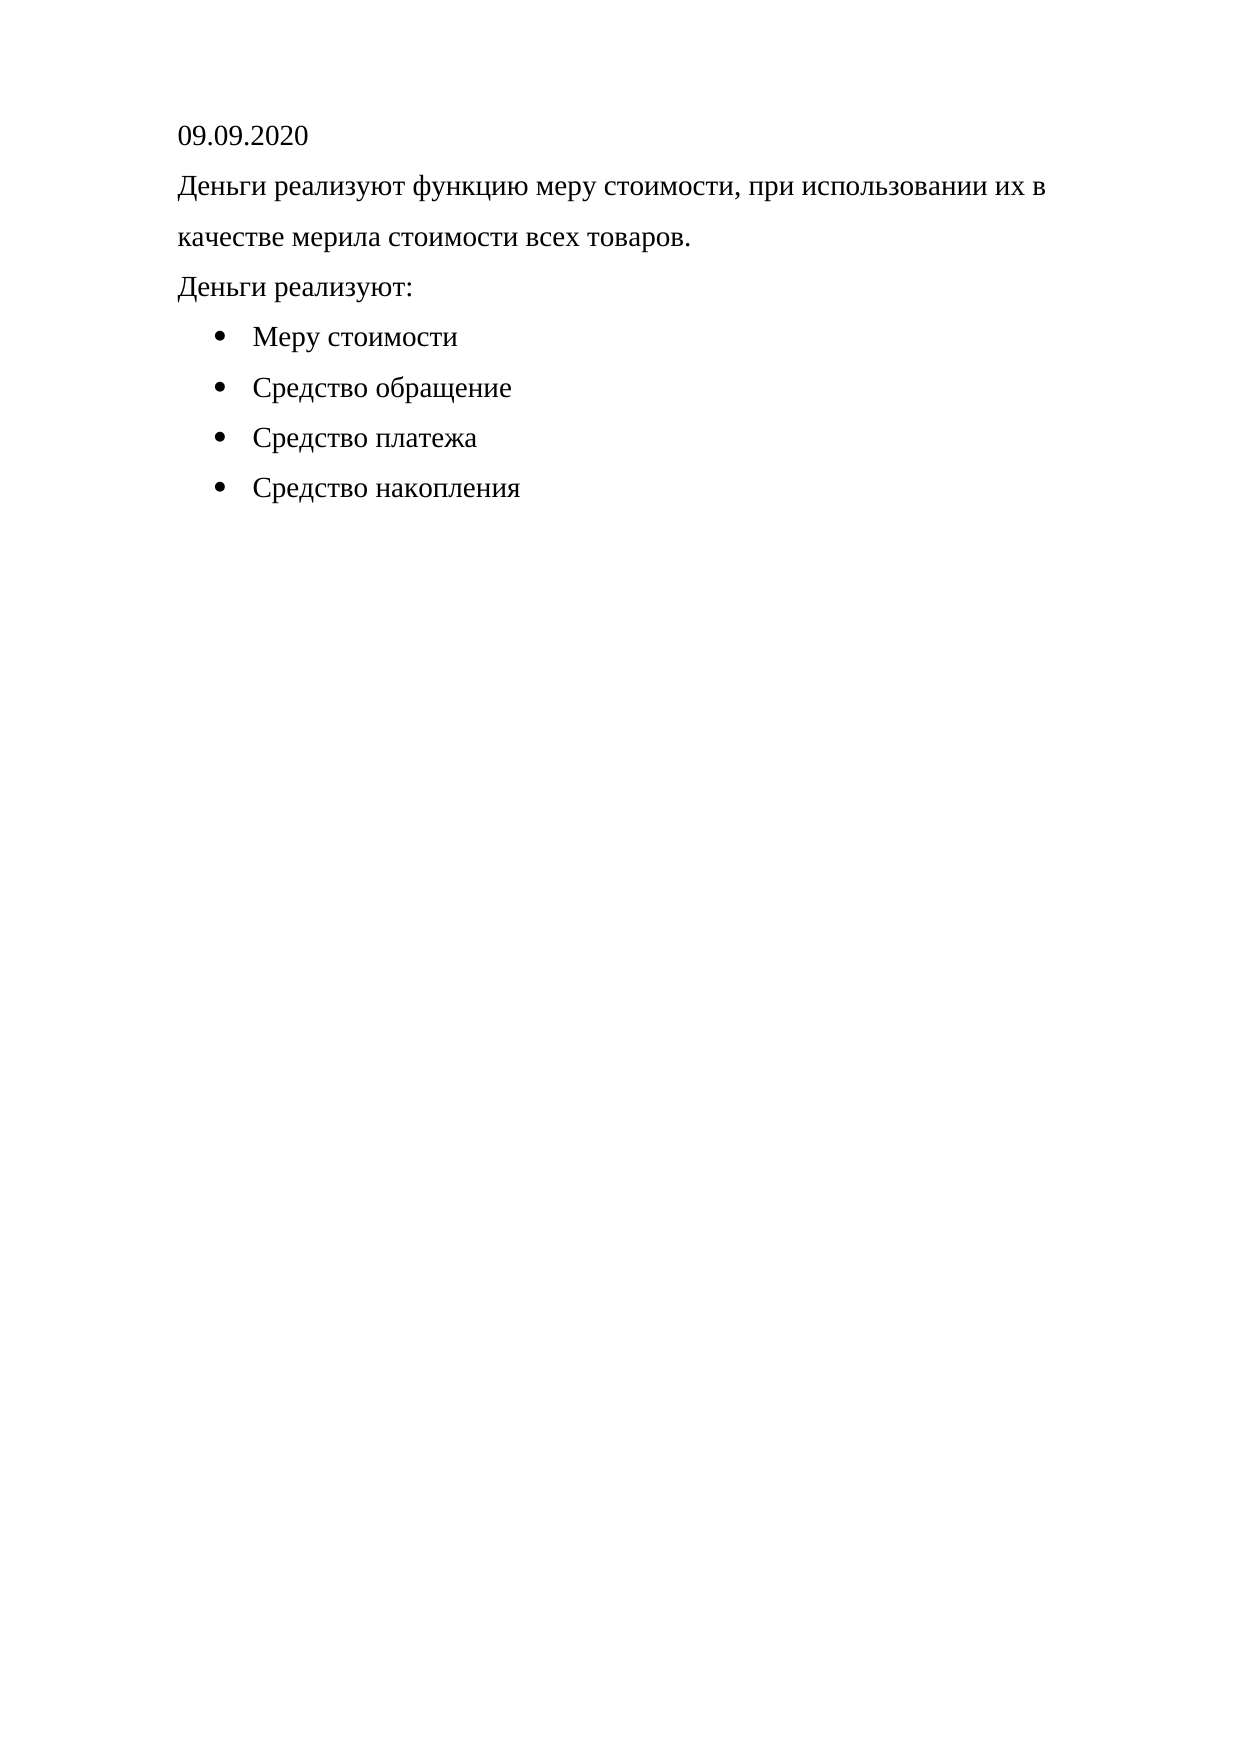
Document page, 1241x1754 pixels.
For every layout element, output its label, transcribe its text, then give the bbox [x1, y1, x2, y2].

list Средство обращение [215, 370, 1152, 403]
list Меру стоимости [215, 319, 1152, 353]
text 09.09.2020 [177, 118, 1152, 152]
text Деньги реализуют функцию меру стоимости, при использовании их в качестве мерила стоимости всех товаров. [177, 168, 1152, 252]
list Средство платежа [215, 420, 1152, 454]
text Деньги реализуют: [177, 269, 1152, 303]
list Средство накопления [215, 471, 1152, 504]
